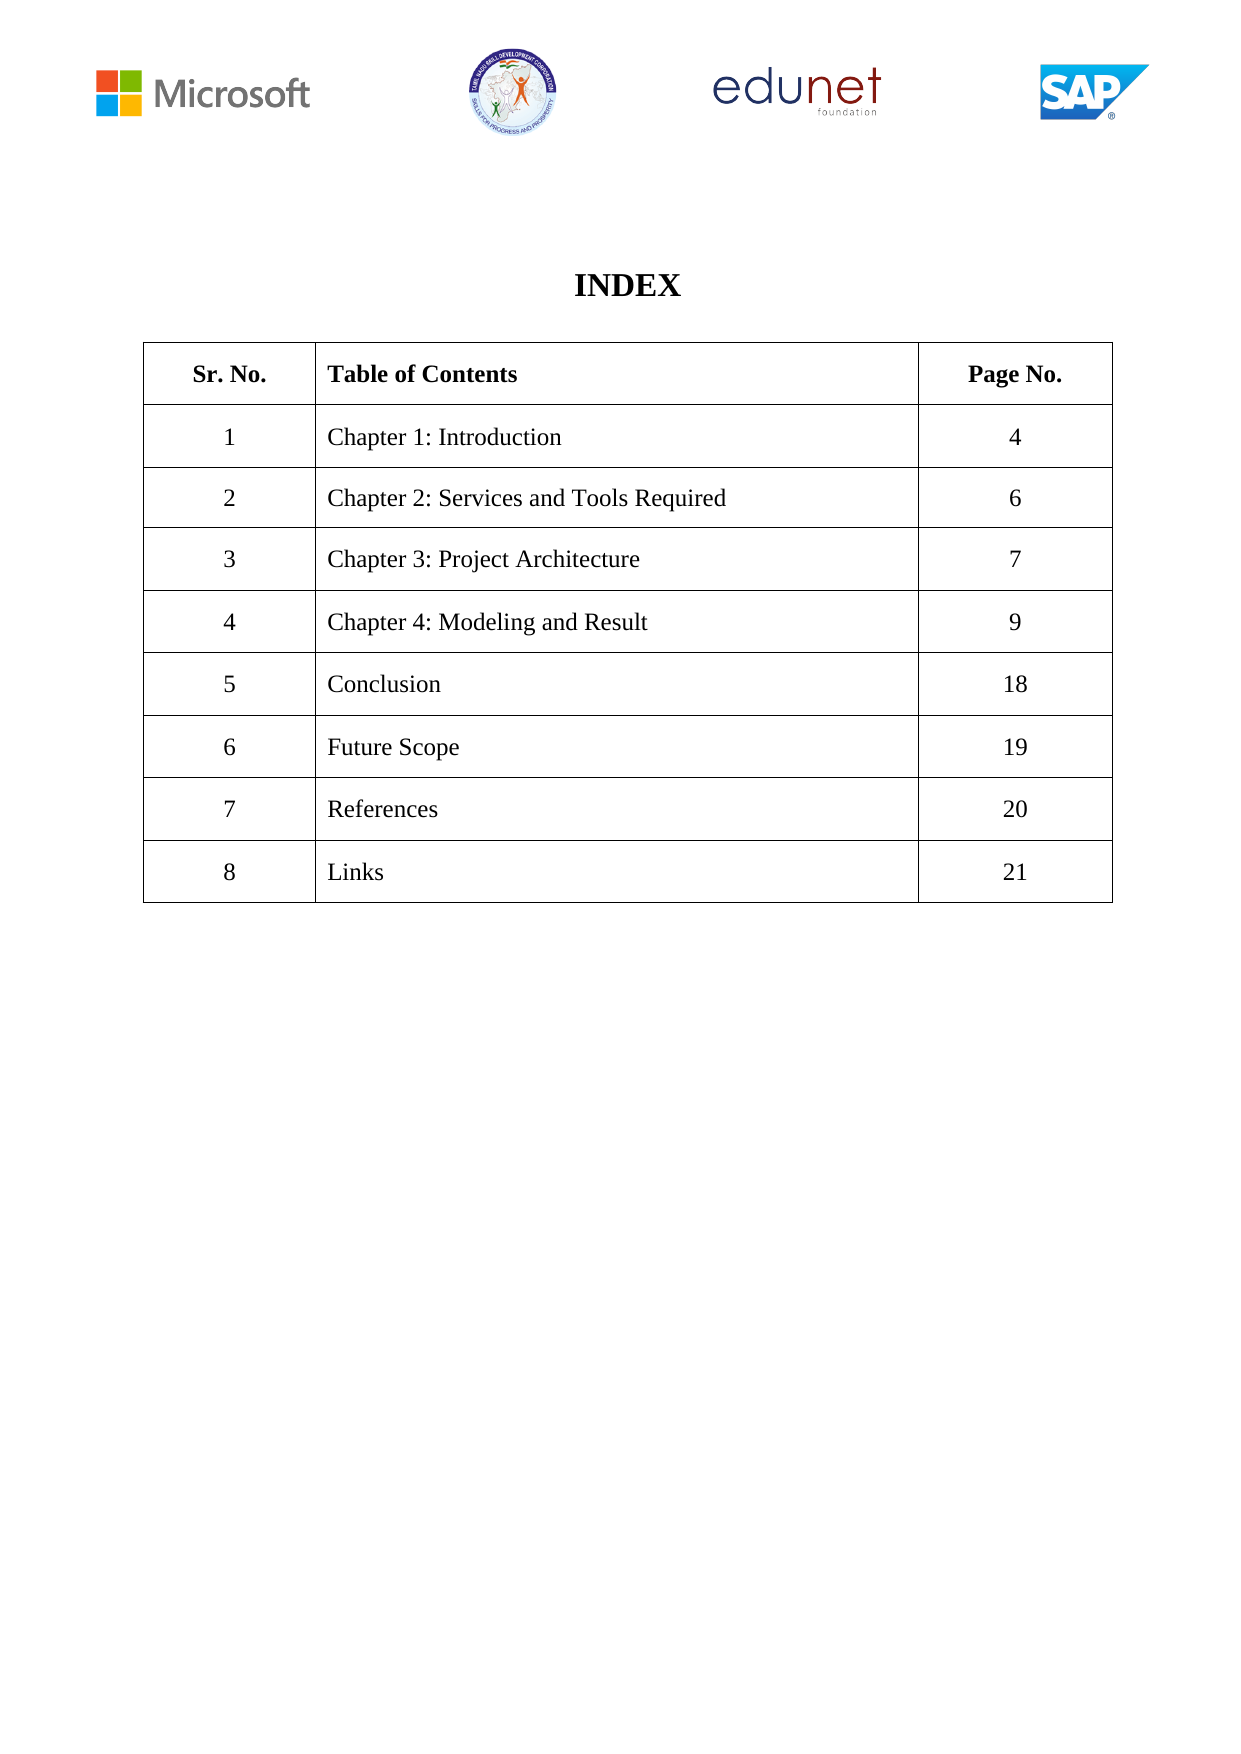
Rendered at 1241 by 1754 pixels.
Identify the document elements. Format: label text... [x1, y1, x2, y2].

table_cell 21 [919, 841, 1112, 902]
table_cell Chapter 1: Introduction [316, 405, 918, 467]
picture [706, 60, 889, 122]
table_cell 19 [919, 716, 1112, 777]
table_cell Chapter 4: Modeling and Result [316, 591, 918, 652]
table_header Sr. No. [144, 343, 315, 404]
table_cell 7 [919, 528, 1112, 590]
table_cell 8 [144, 841, 315, 902]
table_cell 1 [144, 405, 315, 467]
table_cell 6 [919, 468, 1112, 527]
table_cell 18 [919, 653, 1112, 715]
table_cell Future Scope [316, 716, 918, 777]
table_header Table of Contents [316, 343, 918, 404]
table_cell Chapter 3: Project Architecture [316, 528, 918, 590]
table_cell 6 [144, 716, 315, 777]
table_cell 7 [144, 778, 315, 840]
table_cell 4 [919, 405, 1112, 467]
table_cell 3 [144, 528, 315, 590]
table_cell 5 [144, 653, 315, 715]
picture [1039, 63, 1151, 121]
table_cell 9 [919, 591, 1112, 652]
table_cell References [316, 778, 918, 840]
picture [466, 45, 558, 137]
text INDEX [150, 265, 1105, 303]
table_header Page No. [919, 343, 1112, 404]
table_cell Conclusion [316, 653, 918, 715]
table_cell 4 [144, 591, 315, 652]
table_cell Links [316, 841, 918, 902]
picture [91, 65, 316, 121]
table_cell 2 [144, 468, 315, 527]
table_cell 20 [919, 778, 1112, 840]
table_cell Chapter 2: Services and Tools Required [316, 468, 918, 527]
